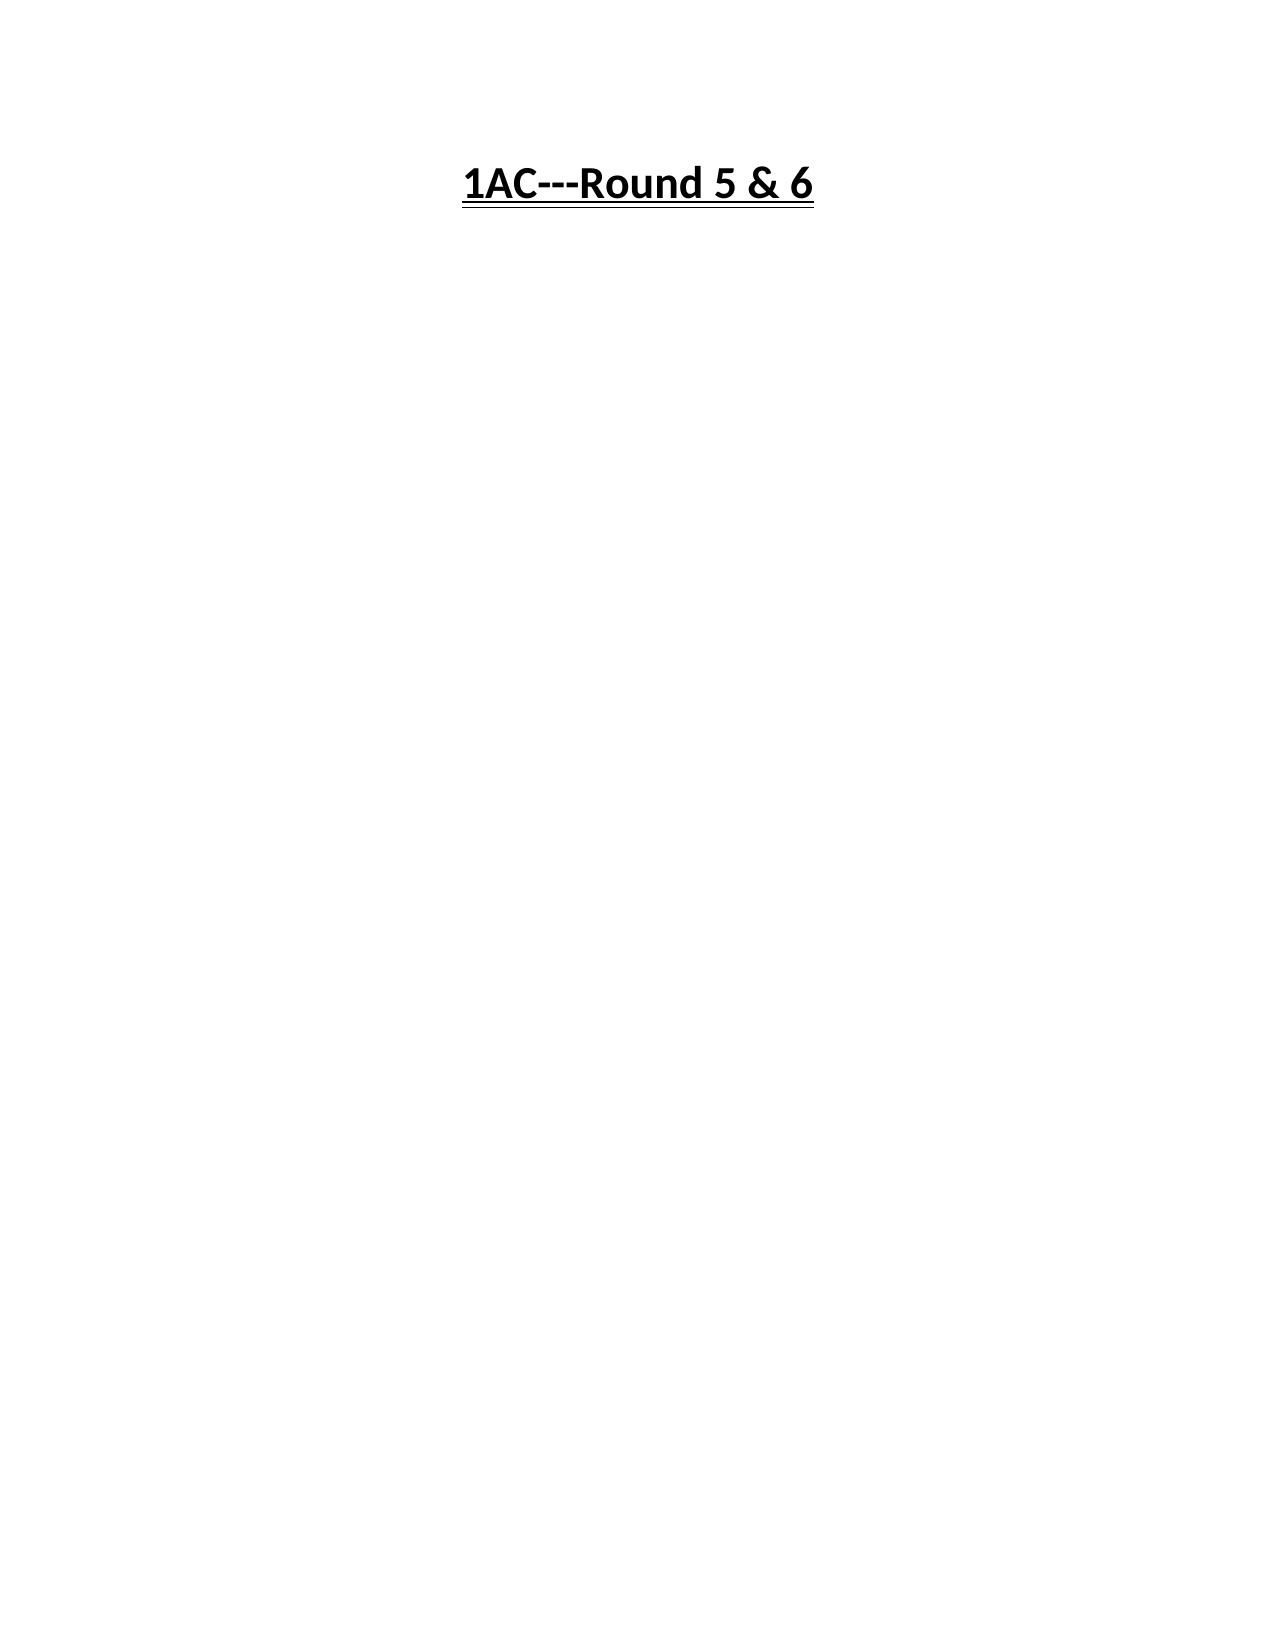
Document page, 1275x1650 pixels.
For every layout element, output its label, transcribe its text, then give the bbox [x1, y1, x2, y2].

subtitle 1AC---Round 5 & 6 [187, 154, 1087, 210]
